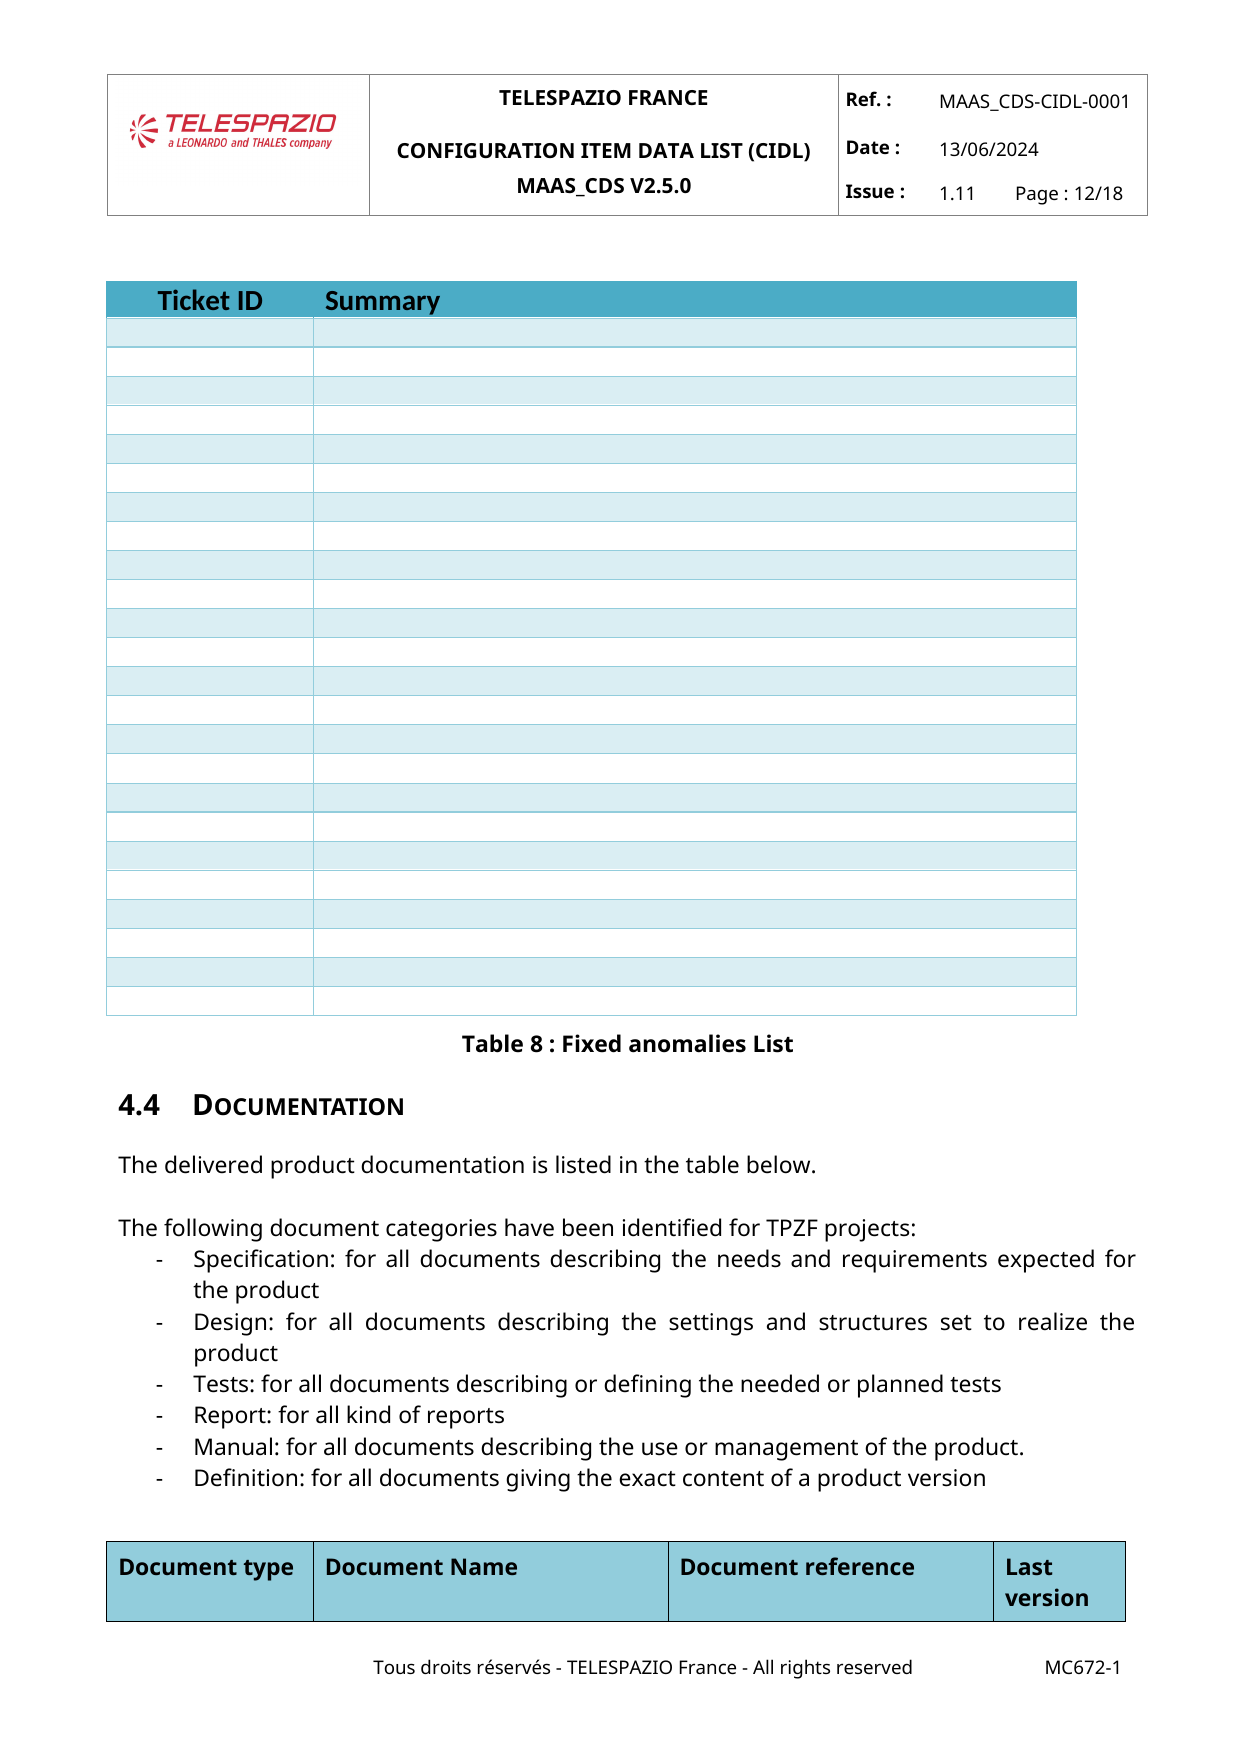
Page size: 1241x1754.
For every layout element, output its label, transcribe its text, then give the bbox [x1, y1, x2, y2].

table_header Ticket ID [107, 282, 313, 317]
table_cell [314, 754, 1076, 782]
table_cell [314, 580, 1076, 608]
list Tests: for all documents describing or defining the needed or planned tests [156, 1368, 1137, 1399]
table_header Summary [314, 282, 1076, 317]
text The delivered product documentation is listed in the table below. [118, 1149, 1137, 1181]
table_cell [314, 987, 1076, 1015]
table_cell [107, 725, 313, 753]
list Definition: for all documents giving the exact content of a product version [156, 1462, 1137, 1493]
list Report: for all kind of reports [156, 1399, 1137, 1431]
table_header Document reference [669, 1542, 993, 1621]
table_cell [314, 609, 1076, 637]
table_cell [314, 667, 1076, 695]
table_cell [107, 696, 313, 724]
table_cell [107, 929, 313, 957]
table_cell [107, 464, 313, 492]
table_cell [107, 842, 313, 869]
table_header Document type [107, 1542, 313, 1621]
text The following document categories have been identified for TPZF projects: [118, 1212, 1137, 1243]
table_cell [107, 493, 313, 521]
table_cell [314, 696, 1076, 724]
table_cell [314, 929, 1076, 957]
subtitle Documentation [118, 1085, 1137, 1124]
table_cell [314, 813, 1076, 841]
table_header Document Name [314, 1542, 668, 1621]
table_cell [107, 638, 313, 666]
picture [115, 77, 362, 186]
table_cell [314, 900, 1076, 928]
table_cell [314, 958, 1076, 986]
table_cell [107, 813, 313, 841]
table_cell [314, 319, 1076, 346]
table_cell [107, 551, 313, 579]
list Specification: for all documents describing the needs and requirements expected for the product [156, 1243, 1137, 1306]
table_cell [314, 871, 1076, 899]
table_cell [107, 754, 313, 782]
table_cell [107, 319, 313, 346]
table_cell [314, 435, 1076, 463]
table_cell [107, 609, 313, 637]
table_cell [314, 348, 1076, 376]
table_cell [314, 784, 1076, 811]
table_cell [314, 464, 1076, 492]
table_cell [314, 493, 1076, 521]
table_cell [314, 725, 1076, 753]
table_cell [314, 551, 1076, 579]
table_cell [314, 406, 1076, 434]
table_cell [107, 900, 313, 928]
table_header Last version [994, 1542, 1125, 1621]
text Table 8 : Fixed anomalies List [118, 1028, 1137, 1060]
table_cell [107, 667, 313, 695]
table_cell [314, 377, 1076, 404]
table_cell [107, 522, 313, 550]
list Design: for all documents describing the settings and structures set to realize the product [156, 1306, 1137, 1368]
table_cell [314, 638, 1076, 666]
table_cell [107, 406, 313, 434]
table_cell [107, 958, 313, 986]
table_cell [314, 522, 1076, 550]
table_cell [314, 842, 1076, 869]
table_cell [107, 784, 313, 811]
table_cell [107, 580, 313, 608]
table_cell [107, 377, 313, 404]
table_cell [107, 348, 313, 376]
table_cell [107, 871, 313, 899]
table_cell [107, 987, 313, 1015]
table_cell [107, 435, 313, 463]
list Manual: for all documents describing the use or management of the product. [156, 1431, 1137, 1462]
